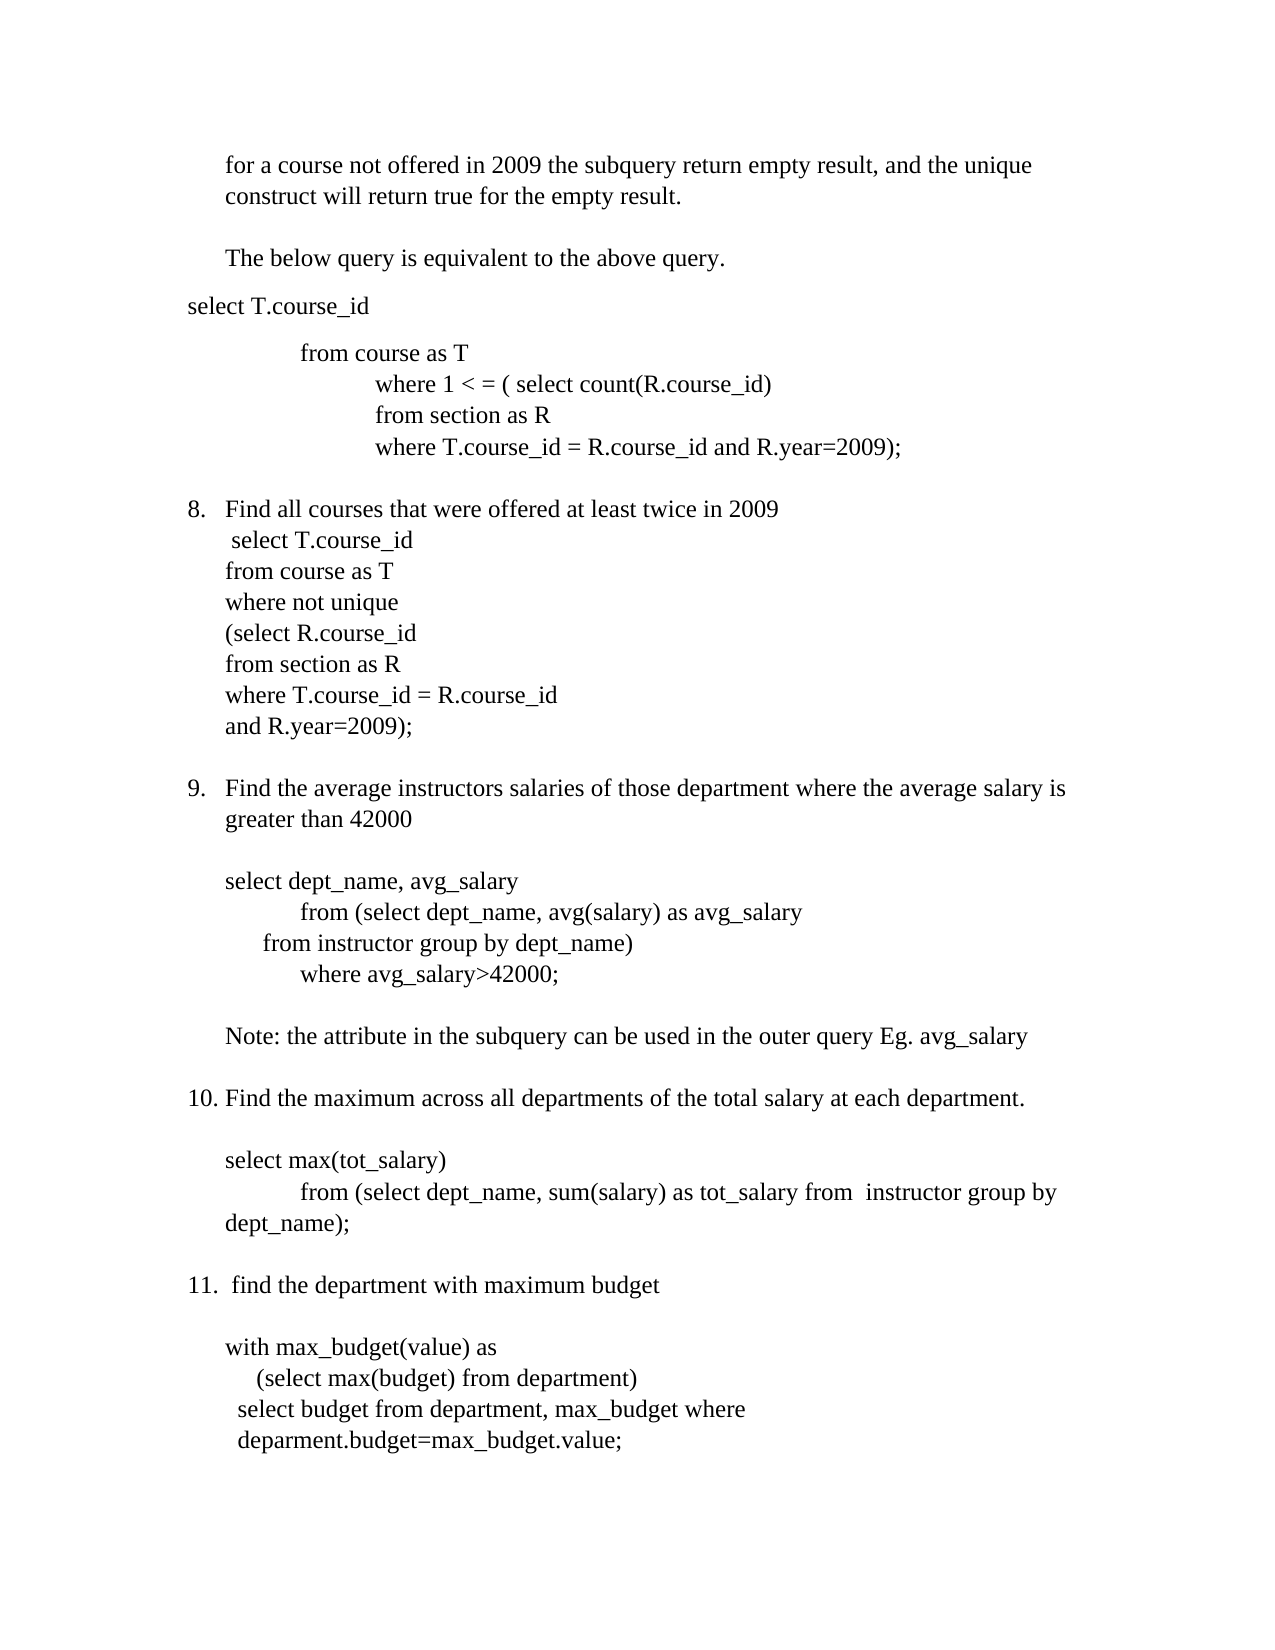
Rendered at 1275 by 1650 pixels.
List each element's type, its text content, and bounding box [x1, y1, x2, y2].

list where avg_salary>42000; [225, 959, 1125, 988]
list Find all courses that were offered at least twice in 2009 [187, 494, 1125, 522]
list select max(tot_salary) [225, 1146, 1125, 1174]
list where T.course_id = R.course_id and R.year=2009); [225, 432, 1125, 460]
list from section as R [225, 649, 1125, 678]
list Find the maximum across all departments of the total salary at each department. [187, 1083, 1125, 1112]
list from section as R [225, 401, 1125, 429]
list from instructor group by dept_name) [225, 928, 1125, 957]
text select T.course_id [187, 291, 1125, 319]
list Note: the attribute in the subquery can be used in the outer query Eg. avg_salary [225, 1021, 1125, 1050]
list from (select dept_name, sum(salary) as tot_salary from instructor group by dept_name); [225, 1177, 1125, 1236]
list The below query is equivalent to the above query. [225, 243, 1125, 272]
list select dept_name, avg_salary [225, 866, 1125, 895]
list for a course not offered in 2009 the subquery return empty result, and the unique construct will return true for the empty result. [225, 150, 1125, 210]
list deparment.budget=max_budget.value; [225, 1425, 1125, 1454]
list where T.course_id = R.course_id [225, 680, 1125, 709]
list from course as T [225, 556, 1125, 584]
list (select R.course_id [225, 618, 1125, 647]
list Find the average instructors salaries of those department where the average salary is greater than 42000 [187, 773, 1125, 833]
list find the department with maximum budget [187, 1270, 1125, 1298]
list where not unique [225, 587, 1125, 616]
list from (select dept_name, avg(salary) as avg_salary [225, 897, 1125, 926]
list select T.course_id [225, 525, 1125, 553]
list with max_budget(value) as [225, 1332, 1125, 1361]
list where 1 < = ( select count(R.course_id) [225, 369, 1125, 398]
list and R.year=2009); [225, 711, 1125, 740]
list from course as T [225, 338, 1125, 367]
list (select max(budget) from department) [225, 1363, 1125, 1392]
list select budget from department, max_budget where [225, 1394, 1125, 1423]
